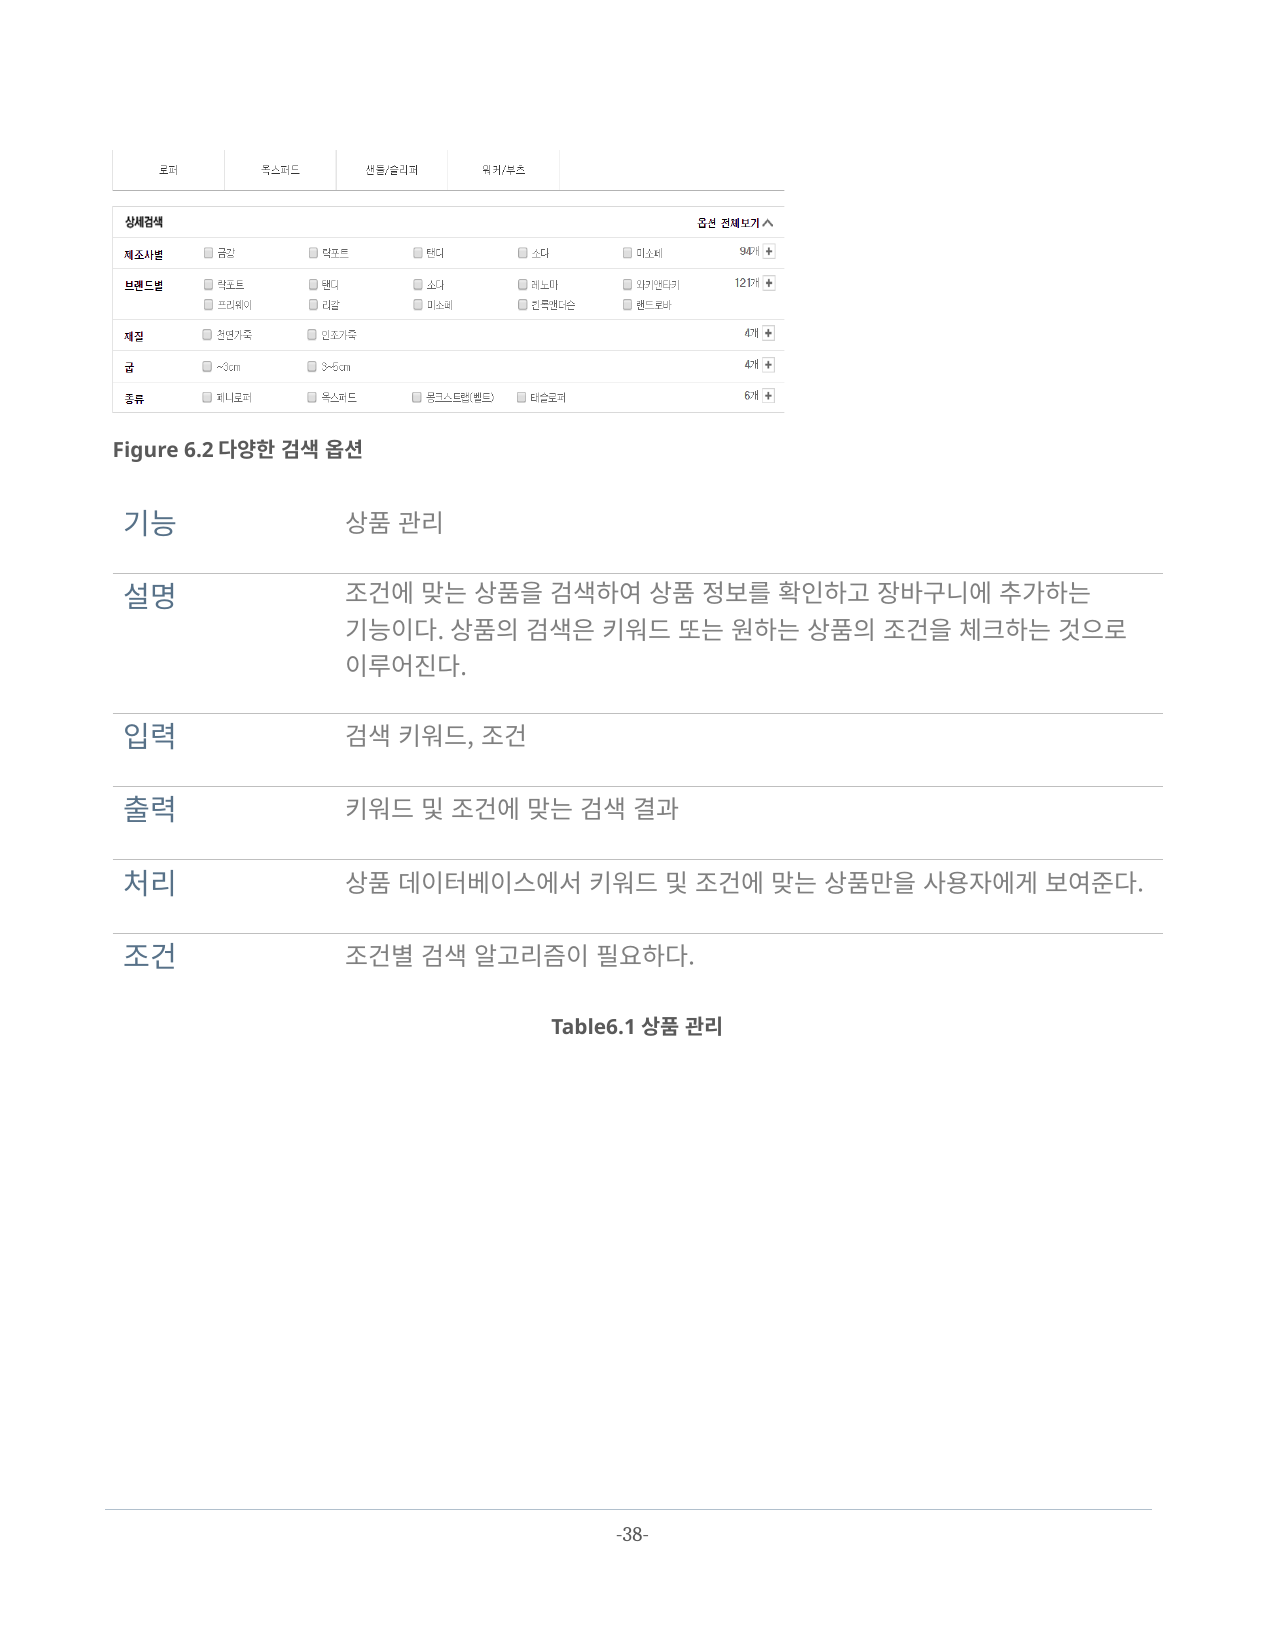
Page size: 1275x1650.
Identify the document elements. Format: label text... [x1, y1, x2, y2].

table_cell 조건별 검색 알고리즘이 필요하다. [334, 934, 1162, 1006]
table_cell 처리 [113, 860, 334, 933]
table_cell 설명 [113, 574, 334, 713]
table_cell 키워드 및 조건에 맞는 검색 결과 [334, 787, 1162, 859]
table_cell 검색 키워드, 조건 [334, 714, 1162, 786]
table_cell 상품 데이터베이스에서 키워드 및 조건에 맞는 상품만을 사용자에게 보여준다. [334, 860, 1162, 933]
picture [112, 150, 785, 413]
table_header 기능 [113, 501, 334, 573]
table_header 상품 관리 [334, 501, 1162, 573]
table_cell 입력 [113, 714, 334, 786]
table_cell 출력 [113, 787, 334, 859]
table_cell 조건에 맞는 상품을 검색하여 상품 정보를 확인하고 장바구니에 추가하는 기능이다. 상품의 검색은 키워드 또는 원하는 상품의 조건을 체크하는 것으로 이루어진다. [334, 574, 1162, 713]
table_cell 조건 [113, 934, 334, 1006]
text Table6.1 상품 관리 [551, 1010, 724, 1041]
text Figure 6.2다양한 검색 옵션 [112, 433, 1162, 464]
